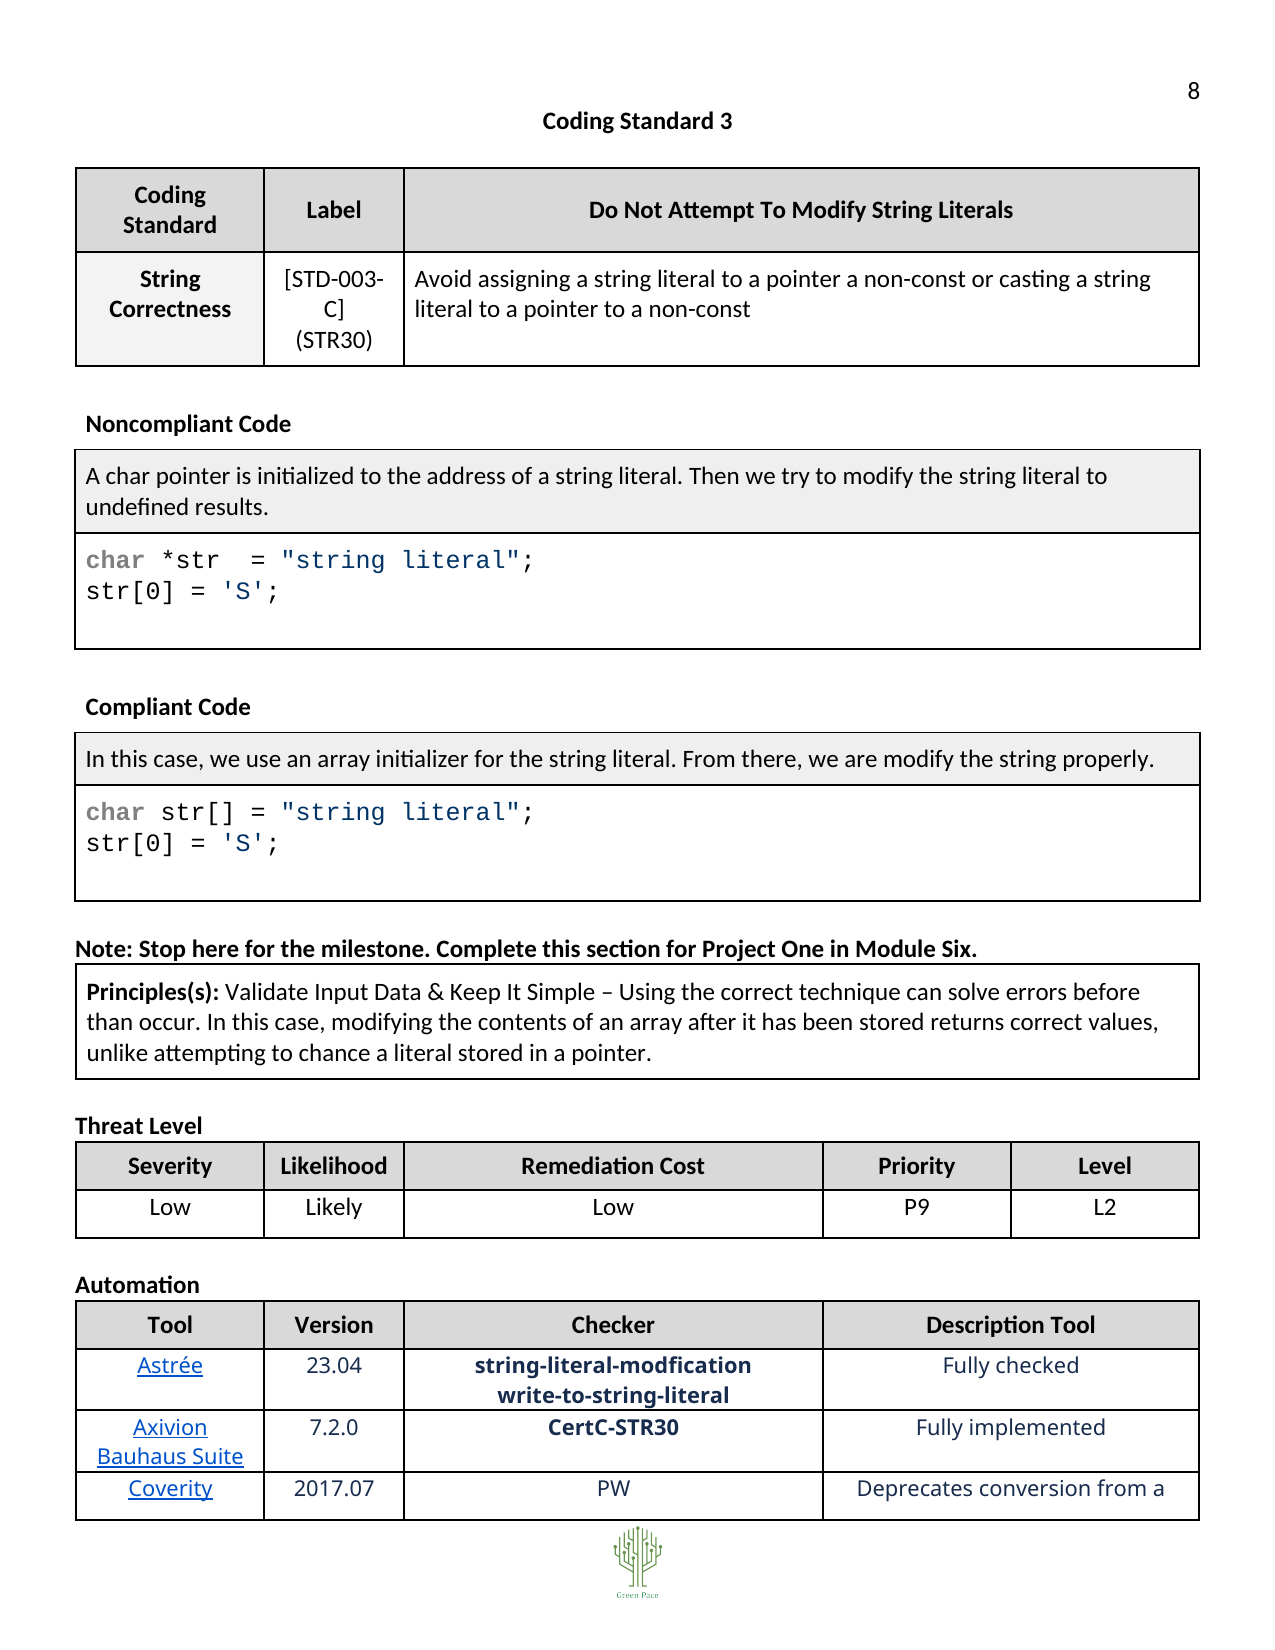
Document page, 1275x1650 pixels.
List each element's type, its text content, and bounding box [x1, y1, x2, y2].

table_cell A char pointer is initialized to the address of a string literal. Then we try to modify the string literal to undefined results. [76, 450, 1199, 532]
table_cell Deprecates conversion from a string literal to "char *" [824, 1473, 1198, 1519]
table_header Level [1012, 1143, 1198, 1189]
table_cell PW [405, 1473, 822, 1519]
table_header Label [265, 169, 403, 251]
table_cell char str[] = "string literal"; str[0] = 'S'; [76, 786, 1199, 900]
table_cell char *str = "string literal"; str[0] = 'S'; [76, 534, 1199, 648]
table_header Checker [405, 1302, 822, 1348]
table_cell 2017.07 [265, 1473, 403, 1519]
table_header Do Not Attempt To Modify String Literals [405, 169, 1198, 251]
table_cell Low [405, 1191, 822, 1237]
table_cell Fully checked [824, 1350, 1198, 1409]
table_cell Axivion Bauhaus Suite [207, 1411, 263, 1471]
table_header Principles(s): Validate Input Data & Keep It Simple – Using the correct technique can solve errors before than occur. In this case, modifying the contents of an array after it has been stored returns correct values, unlike attempting to chance a literal stored in a pointer. [77, 965, 1198, 1078]
table_cell In this case, we use an array initializer for the string literal. From there, we are modify the string properly. [76, 733, 1199, 784]
table_header Likelihood [265, 1143, 403, 1189]
table_cell L2 [1012, 1191, 1198, 1237]
text Note: Stop here for the milestone. Complete this section for Project One in Module Six. [75, 933, 1200, 963]
table_cell P9 [824, 1191, 1010, 1237]
table_cell 7.2.0 [265, 1411, 403, 1471]
table_header Description Tool [824, 1302, 1198, 1348]
table_cell 23.04 [265, 1350, 403, 1409]
table_cell Low [77, 1191, 263, 1237]
table_header Noncompliant Code [75, 398, 1200, 449]
table_cell [STD-003-C] (STR30) [265, 253, 403, 365]
table_header Tool [77, 1302, 263, 1348]
table_header Remediation Cost [405, 1143, 822, 1189]
table_cell string-literal-modfication write-to-string-literal [405, 1350, 822, 1409]
picture [605, 1521, 670, 1606]
table_cell Fully implemented [824, 1411, 1198, 1471]
table_cell Likely [265, 1191, 403, 1237]
text Automation [75, 1269, 1200, 1300]
table_cell CertC-STR30 [405, 1411, 822, 1471]
table_header Priority [824, 1143, 1010, 1189]
text Threat Level [75, 1110, 1200, 1141]
subtitle Coding Standard 3 [75, 106, 1200, 136]
table_header Coding Standard [77, 169, 263, 251]
table_cell Avoid assigning a string literal to a pointer a non-const or casting a string literal to a pointer to a non-const [405, 253, 1198, 365]
table_cell Axivion Bauhaus Suite [77, 1411, 133, 1471]
table_cell Astrée [77, 1350, 263, 1409]
table_cell String Correctness [77, 253, 263, 365]
table_header Severity [77, 1143, 263, 1189]
table_header Version [265, 1302, 403, 1348]
table_cell Coverity [77, 1473, 263, 1519]
table_header Compliant Code [75, 680, 1200, 732]
